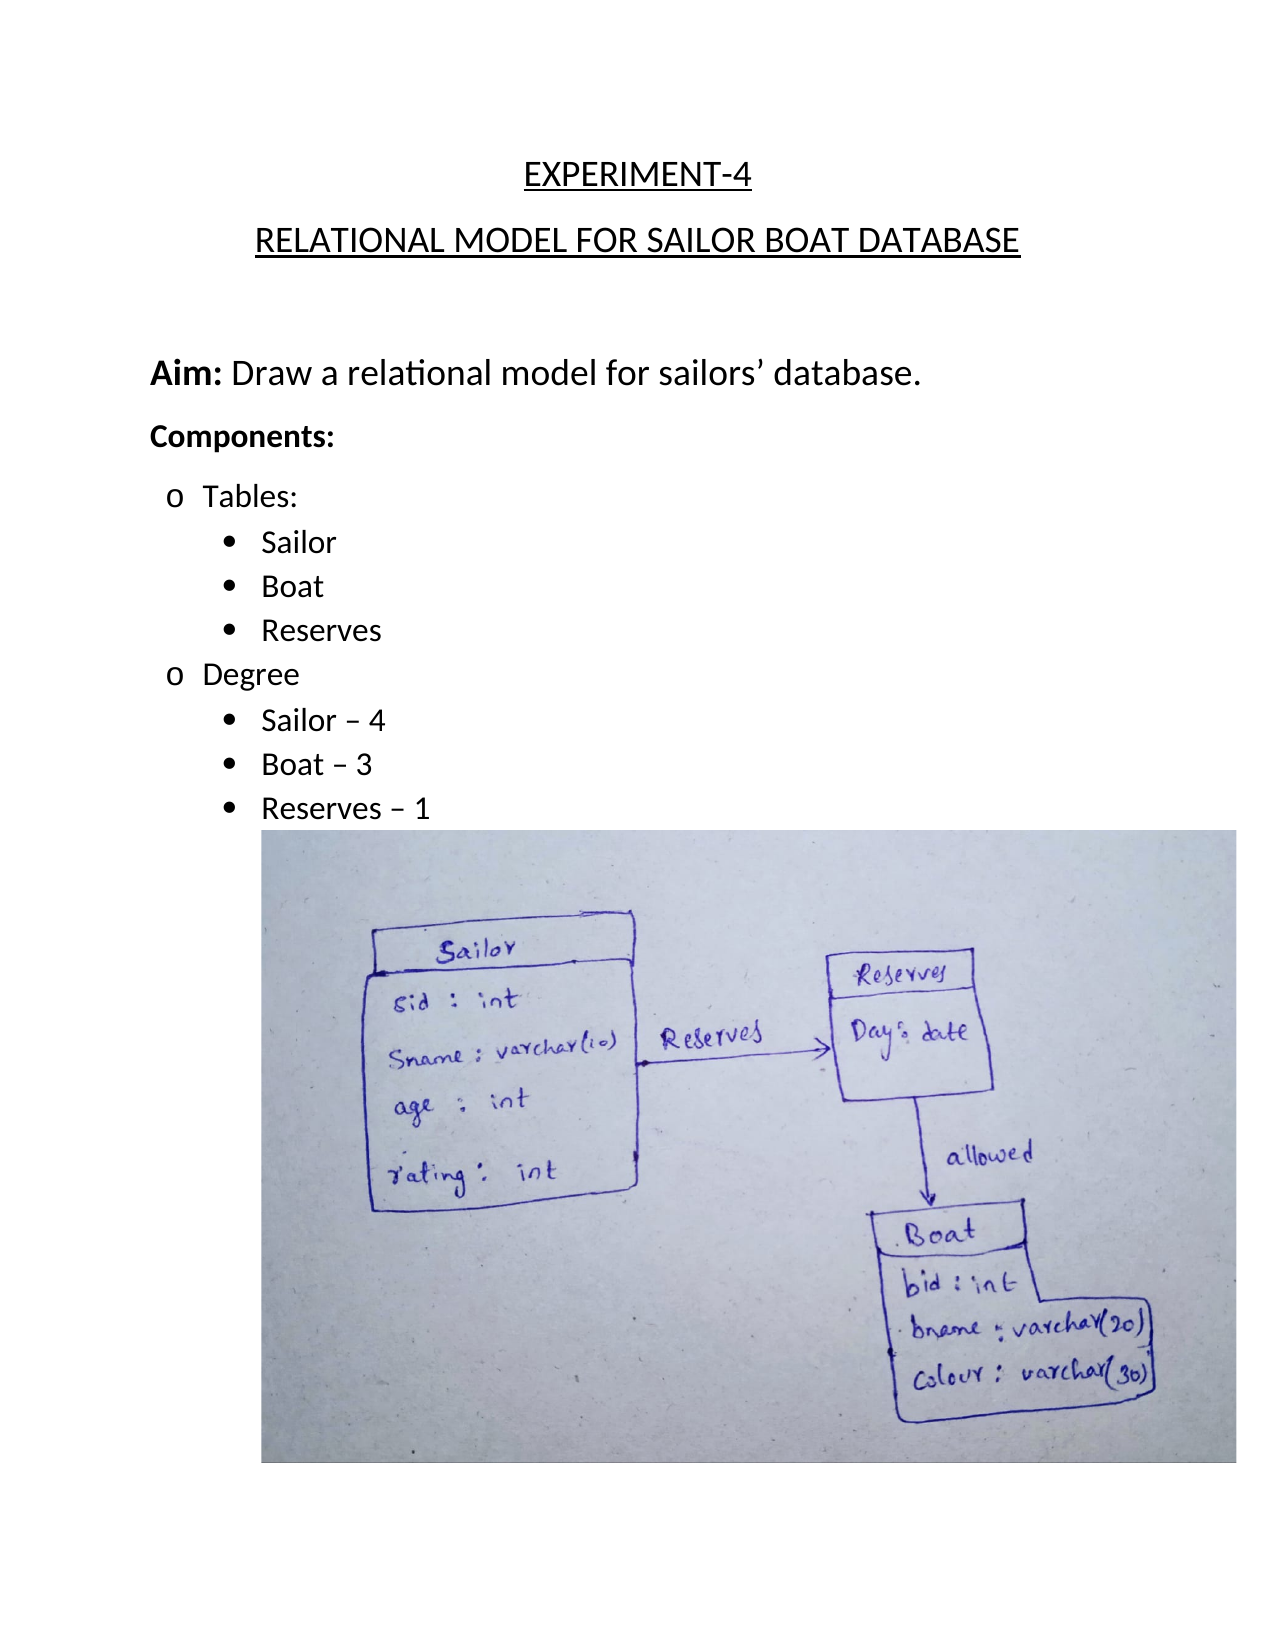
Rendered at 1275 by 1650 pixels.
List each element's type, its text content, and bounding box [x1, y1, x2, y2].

list Reserves [224, 609, 1125, 650]
text EXPERIMENT-4 [150, 150, 1125, 196]
text Aim: Draw a relational model for sailors’ database. [150, 348, 1125, 394]
list Boat [224, 565, 1125, 606]
text Components: [150, 414, 1125, 455]
list Tables: [165, 475, 1125, 518]
list Degree [165, 653, 1125, 695]
list Reserves – 1 [224, 787, 1125, 827]
list Sailor – 4 [224, 699, 1125, 739]
text RELATIONAL MODEL FOR SAILOR BOAT DATABASE [150, 216, 1125, 262]
list Boat – 3 [224, 743, 1125, 783]
list Sailor [224, 521, 1125, 562]
picture [261, 830, 1237, 1463]
